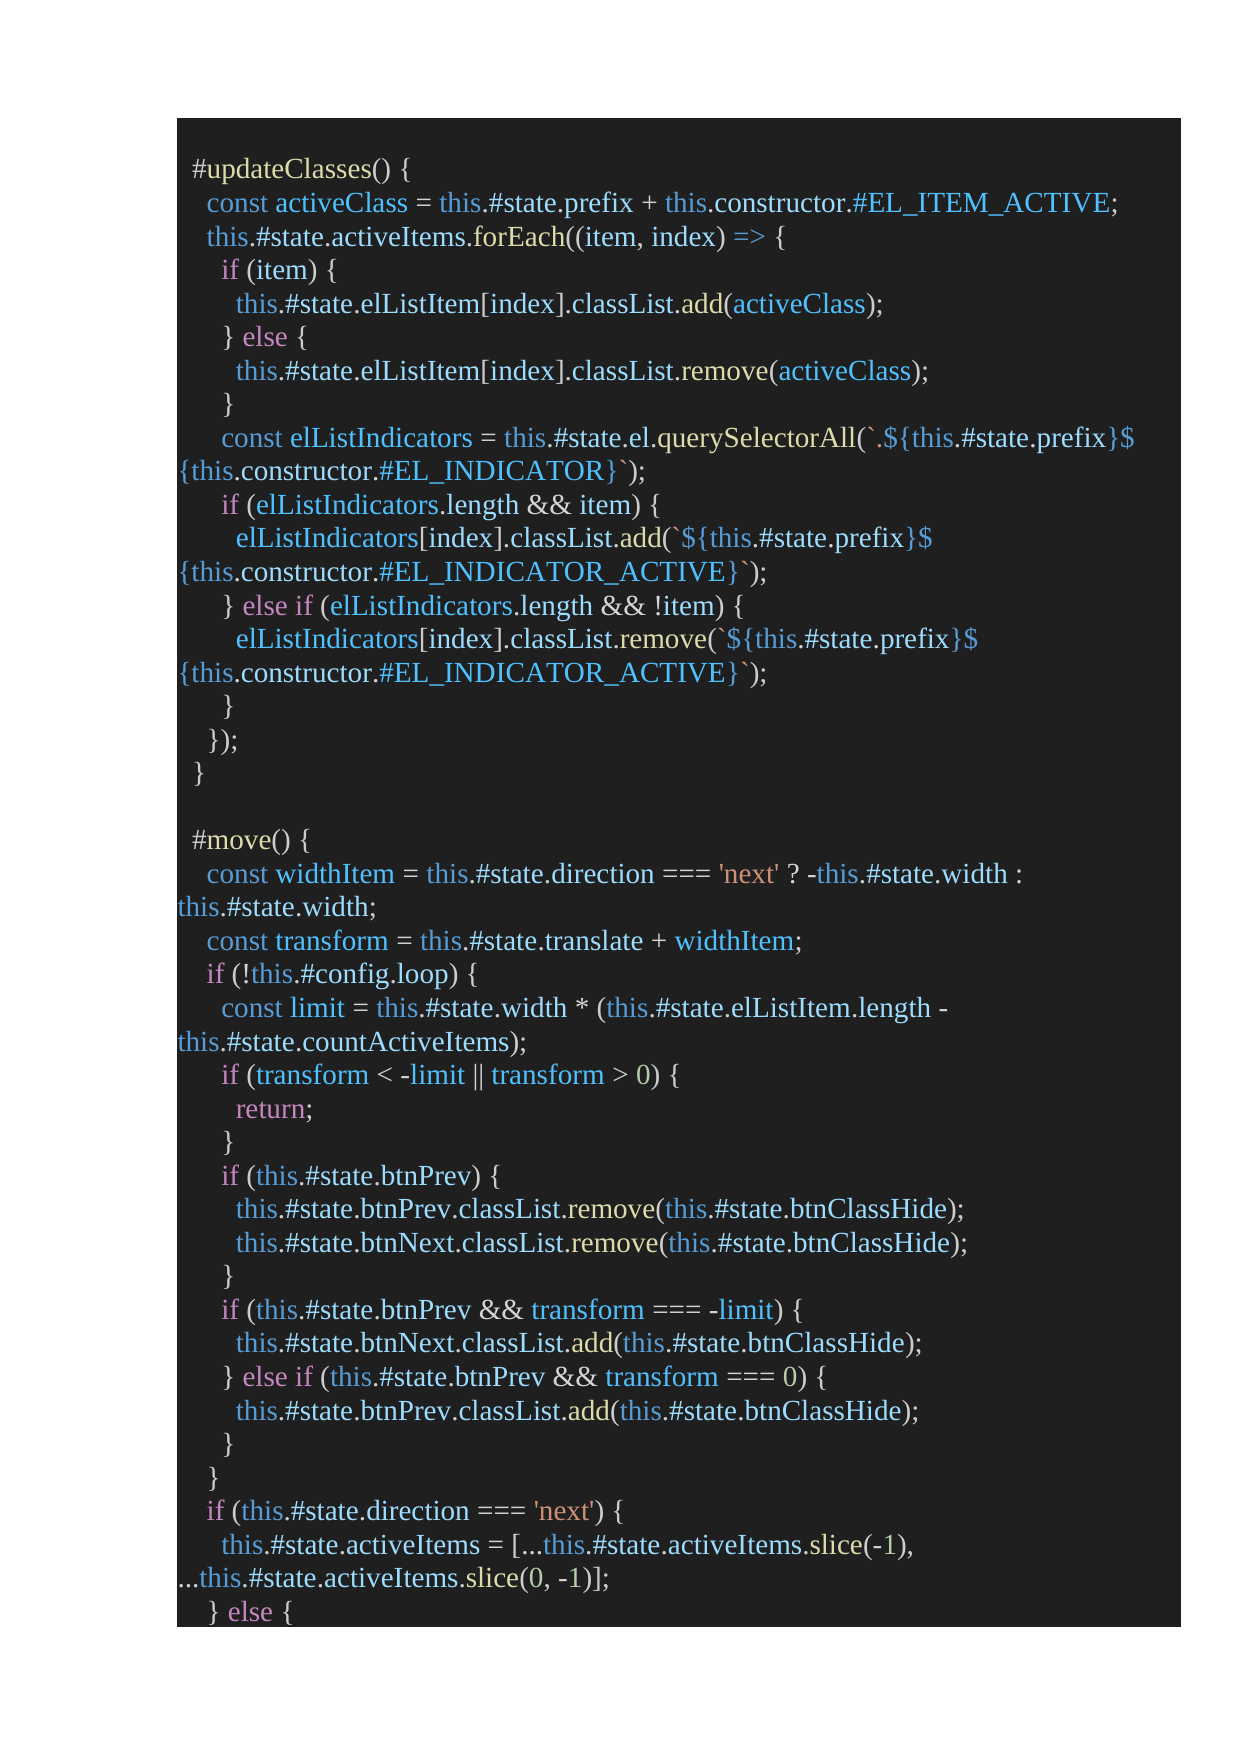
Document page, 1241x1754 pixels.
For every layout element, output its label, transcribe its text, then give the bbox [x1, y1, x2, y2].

text this.#state.btnPrev.classList.add(this.#state.btnClassHide); [177, 1393, 1181, 1426]
text this.#state.activeItems = [...this.#state.activeItems.slice(-1), ...this.#state.activeItems.slice(0, -1)]; [177, 1527, 1181, 1594]
text this.#state.elListItem[index].classList.remove(activeClass); [177, 353, 1181, 386]
text const activeClass = this.#state.prefix + this.constructor.#EL_ITEM_ACTIVE; [177, 185, 1181, 219]
text const elListIndicators = this.#state.el.querySelectorAll(`.${this.#state.prefix}${this.constructor.#EL_INDICATOR}`); [177, 420, 1181, 487]
text #move() { [177, 822, 1181, 856]
text if (this.#state.direction === 'next') { [177, 1493, 1181, 1527]
text const widthItem = this.#state.direction === 'next' ? -this.#state.width : this.#state.width; [177, 856, 1181, 923]
text } [177, 1258, 1181, 1292]
text this.#state.btnPrev.classList.remove(this.#state.btnClassHide); [177, 1191, 1181, 1225]
text } [177, 386, 1181, 420]
text return; [177, 1091, 1181, 1124]
text if (item) { [177, 252, 1181, 286]
text const limit = this.#state.width * (this.#state.elListItem.length - this.#state.countActiveItems); [177, 990, 1181, 1057]
text if (transform < -limit || transform > 0) { [177, 1057, 1181, 1091]
text this.#state.activeItems.forEach((item, index) => { [177, 219, 1181, 252]
text } [177, 1124, 1181, 1158]
text } else { [177, 319, 1181, 353]
text } [177, 1426, 1181, 1460]
text } [177, 755, 1181, 789]
text } else if (elListIndicators.length && !item) { [177, 588, 1181, 621]
text if (this.#state.btnPrev && transform === -limit) { [177, 1292, 1181, 1326]
text elListIndicators[index].classList.remove(`${this.#state.prefix}${this.constructor.#EL_INDICATOR_ACTIVE}`); [177, 621, 1181, 688]
text this.#state.btnNext.classList.remove(this.#state.btnClassHide); [177, 1225, 1181, 1258]
text #updateClasses() { [177, 152, 1181, 185]
text if (elListIndicators.length && item) { [177, 487, 1181, 521]
text this.#state.btnNext.classList.add(this.#state.btnClassHide); [177, 1326, 1181, 1359]
text if (!this.#config.loop) { [177, 957, 1181, 990]
text this.#state.elListItem[index].classList.add(activeClass); [177, 286, 1181, 319]
text } [177, 688, 1181, 722]
text const transform = this.#state.translate + widthItem; [177, 923, 1181, 957]
text }); [177, 722, 1181, 755]
text } else { [177, 1594, 1181, 1627]
text } [177, 1460, 1181, 1493]
text } else if (this.#state.btnPrev && transform === 0) { [177, 1359, 1181, 1393]
text if (this.#state.btnPrev) { [177, 1158, 1181, 1191]
text elListIndicators[index].classList.add(`${this.#state.prefix}${this.constructor.#EL_INDICATOR_ACTIVE}`); [177, 521, 1181, 588]
